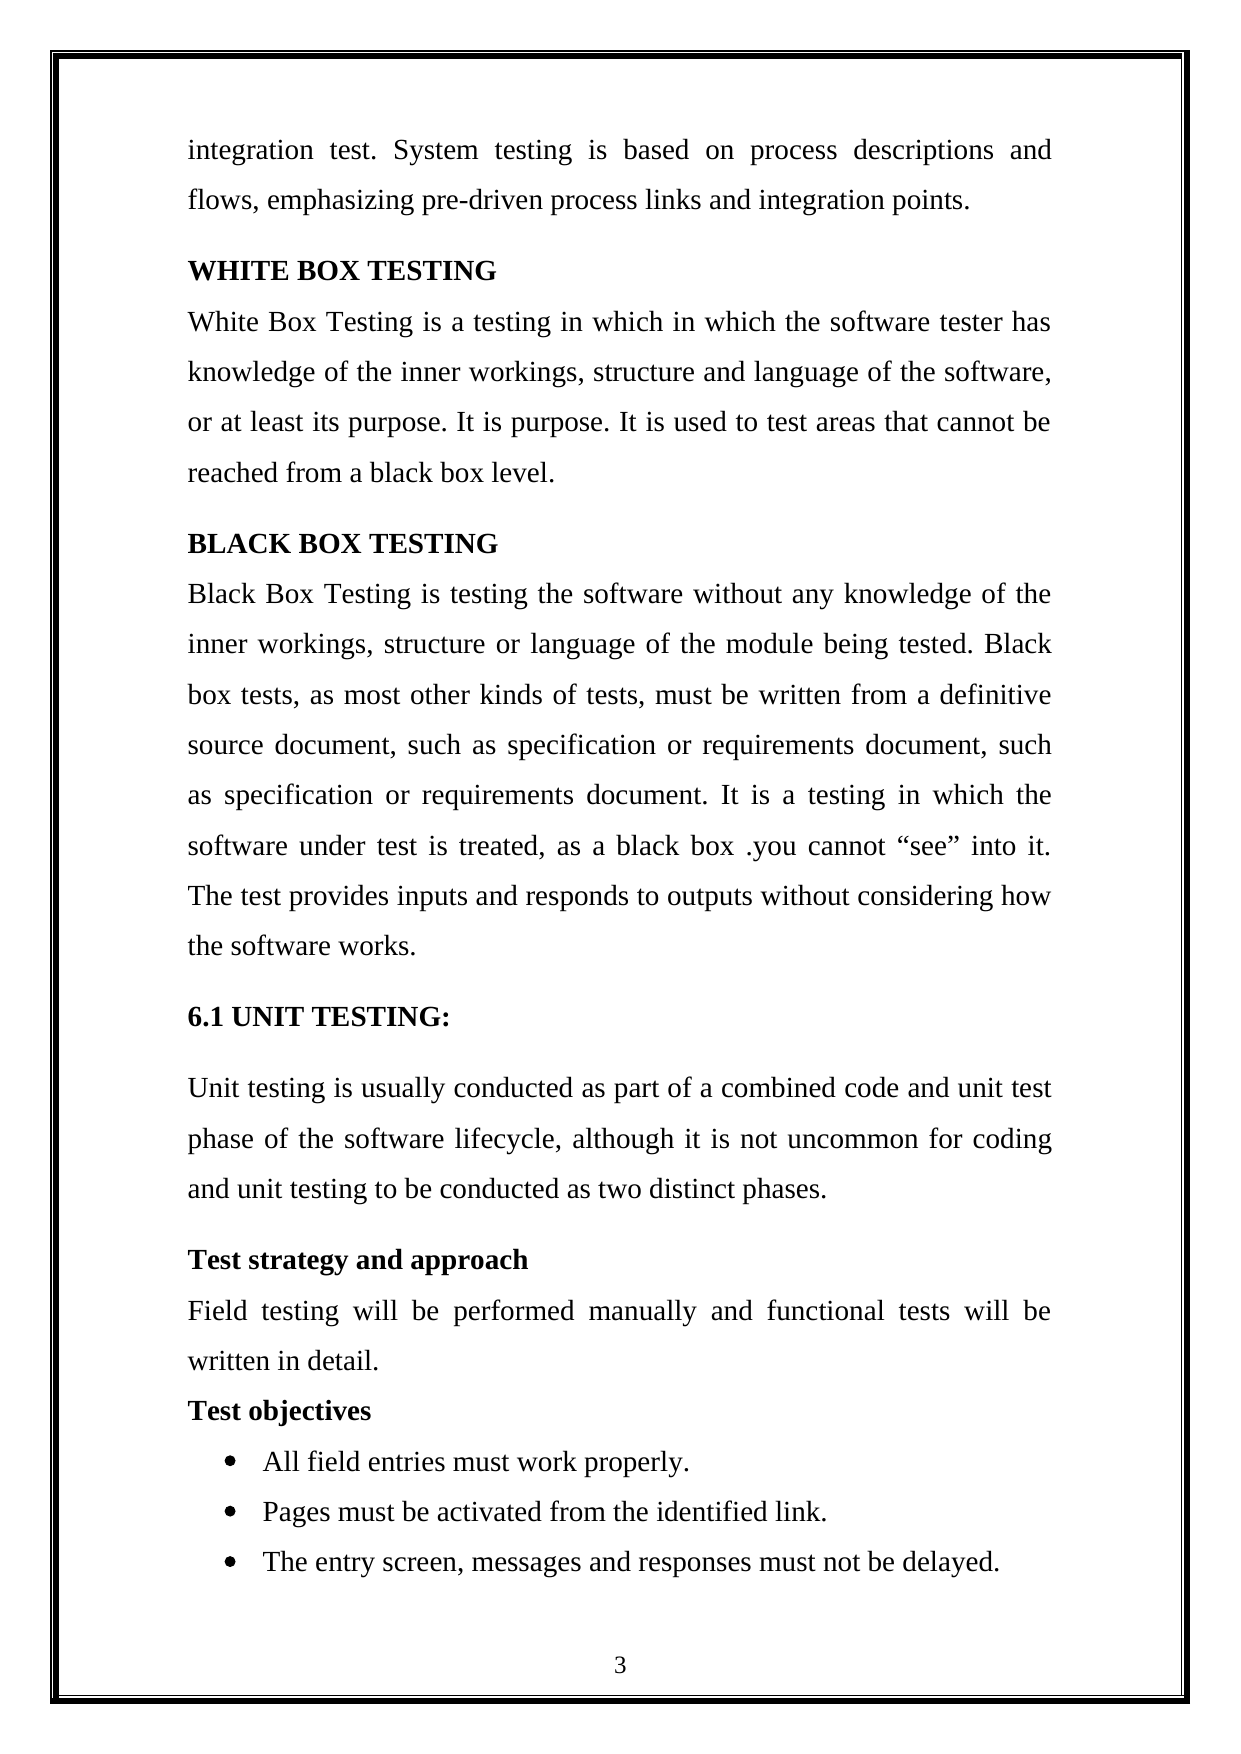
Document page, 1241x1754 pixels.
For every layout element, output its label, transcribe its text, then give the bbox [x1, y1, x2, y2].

subtitle Test strategy and approach [187, 1242, 1053, 1276]
list All field entries must work properly. [225, 1444, 1053, 1477]
subtitle BLACK BOX TESTING [187, 526, 1053, 559]
text White Box Testing is a testing in which in which the software tester has knowledge of the inner workings, structure and language of the software, or at least its purpose. It is purpose. It is used to test areas that cannot be reached from a black box level. [187, 304, 1053, 488]
text Test objectives [187, 1393, 1053, 1427]
text Black Box Testing is testing the software without any knowledge of the inner workings, structure or language of the module being tested. Black box tests, as most other kinds of tests, must be written from a definitive source document, such as specification or requirements document, such as specification or requirements document. It is a testing in which the software under test is treated, as a black box .you cannot “see” into it. The test provides inputs and responds to outputs without considering how the software works. [187, 576, 1053, 962]
text Unit testing is usually conducted as part of a combined code and unit test phase of the software lifecycle, although it is not uncommon for coding and unit testing to be conducted as two distinct phases. [187, 1071, 1053, 1205]
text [187, 132, 1053, 216]
subtitle WHITE BOX TESTING [187, 253, 1053, 287]
text 6.1 UNIT TESTING: [187, 999, 1053, 1033]
list Pages must be activated from the identified link. [225, 1494, 1053, 1528]
list The entry screen, messages and responses must not be delayed. [225, 1544, 1053, 1578]
text Field testing will be performed manually and functional tests will be written in detail. [187, 1293, 1053, 1377]
